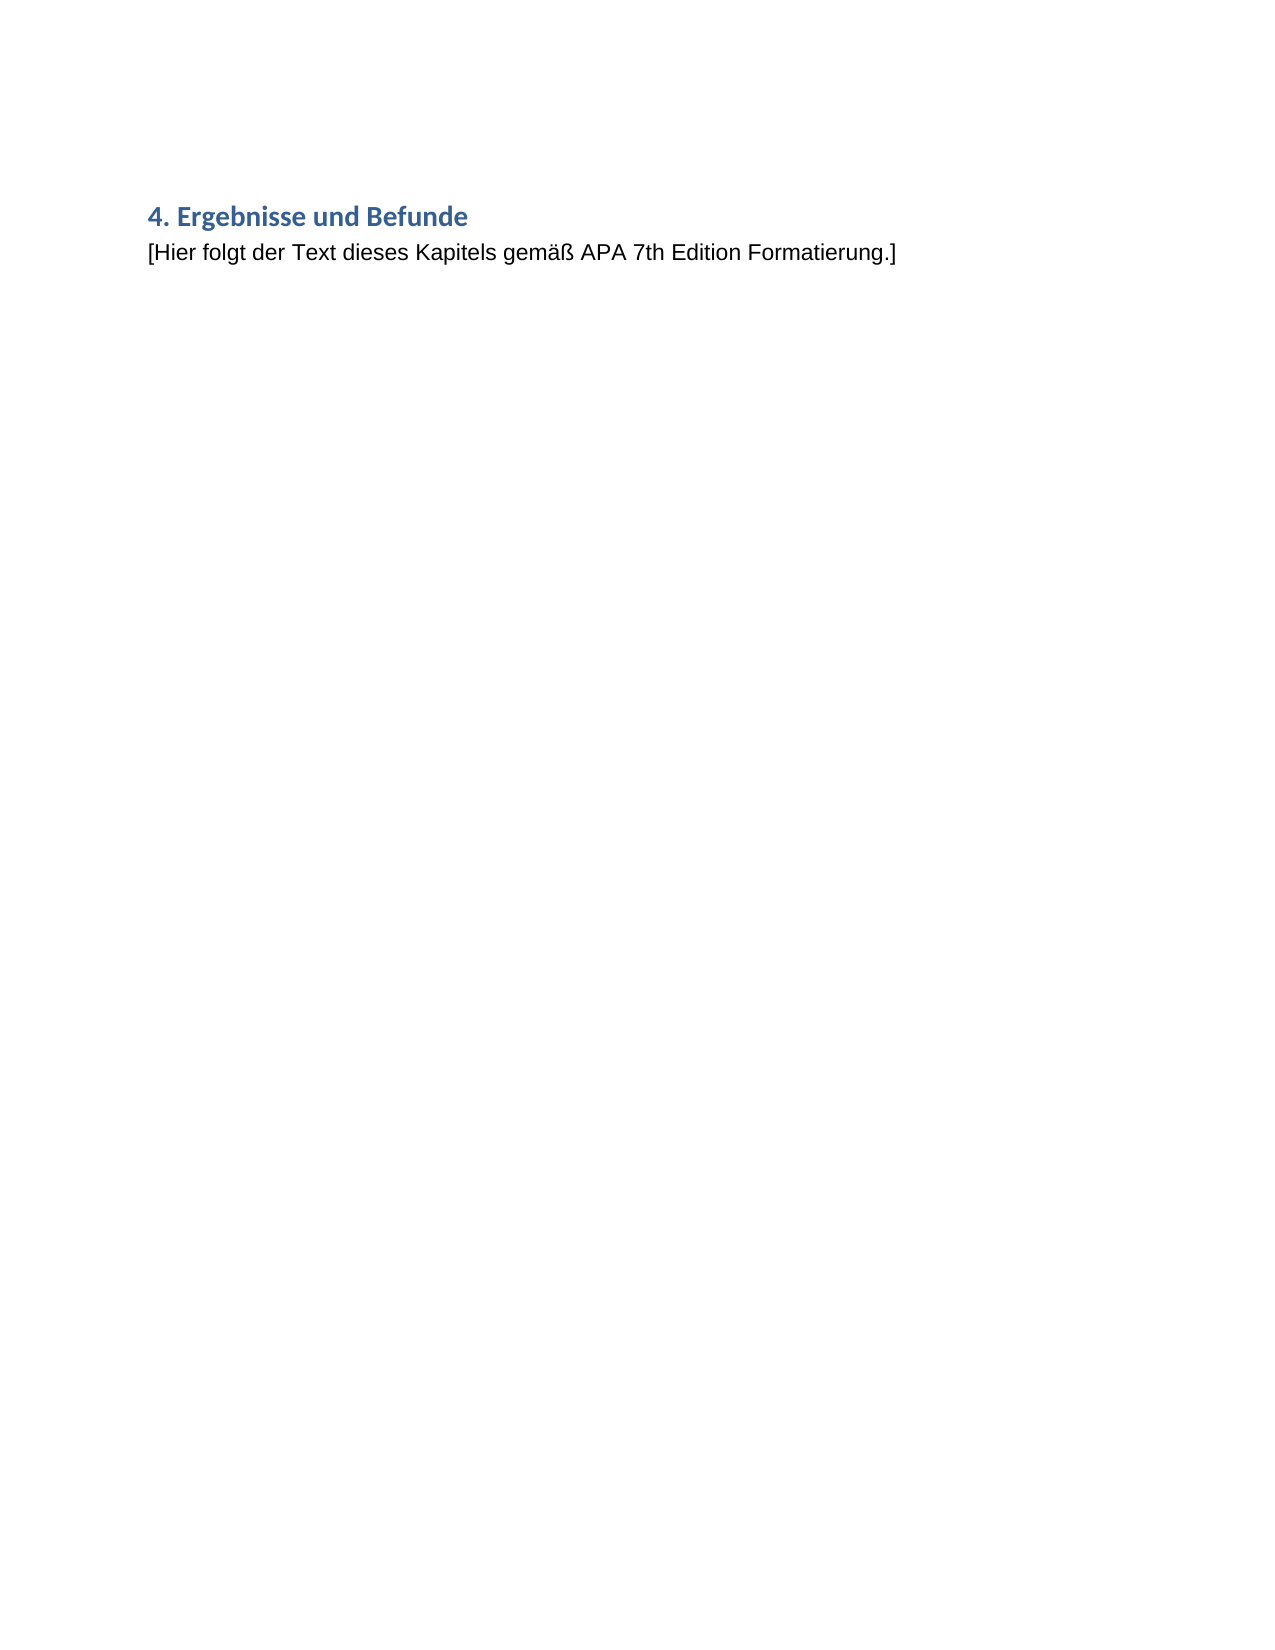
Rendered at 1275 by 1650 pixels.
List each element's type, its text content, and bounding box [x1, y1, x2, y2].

text [Hier folgt der Text dieses Kapitels gemäß APA 7th Edition Formatierung.] [148, 238, 1127, 265]
subtitle 4. Ergebnisse und Befunde [148, 198, 1127, 233]
